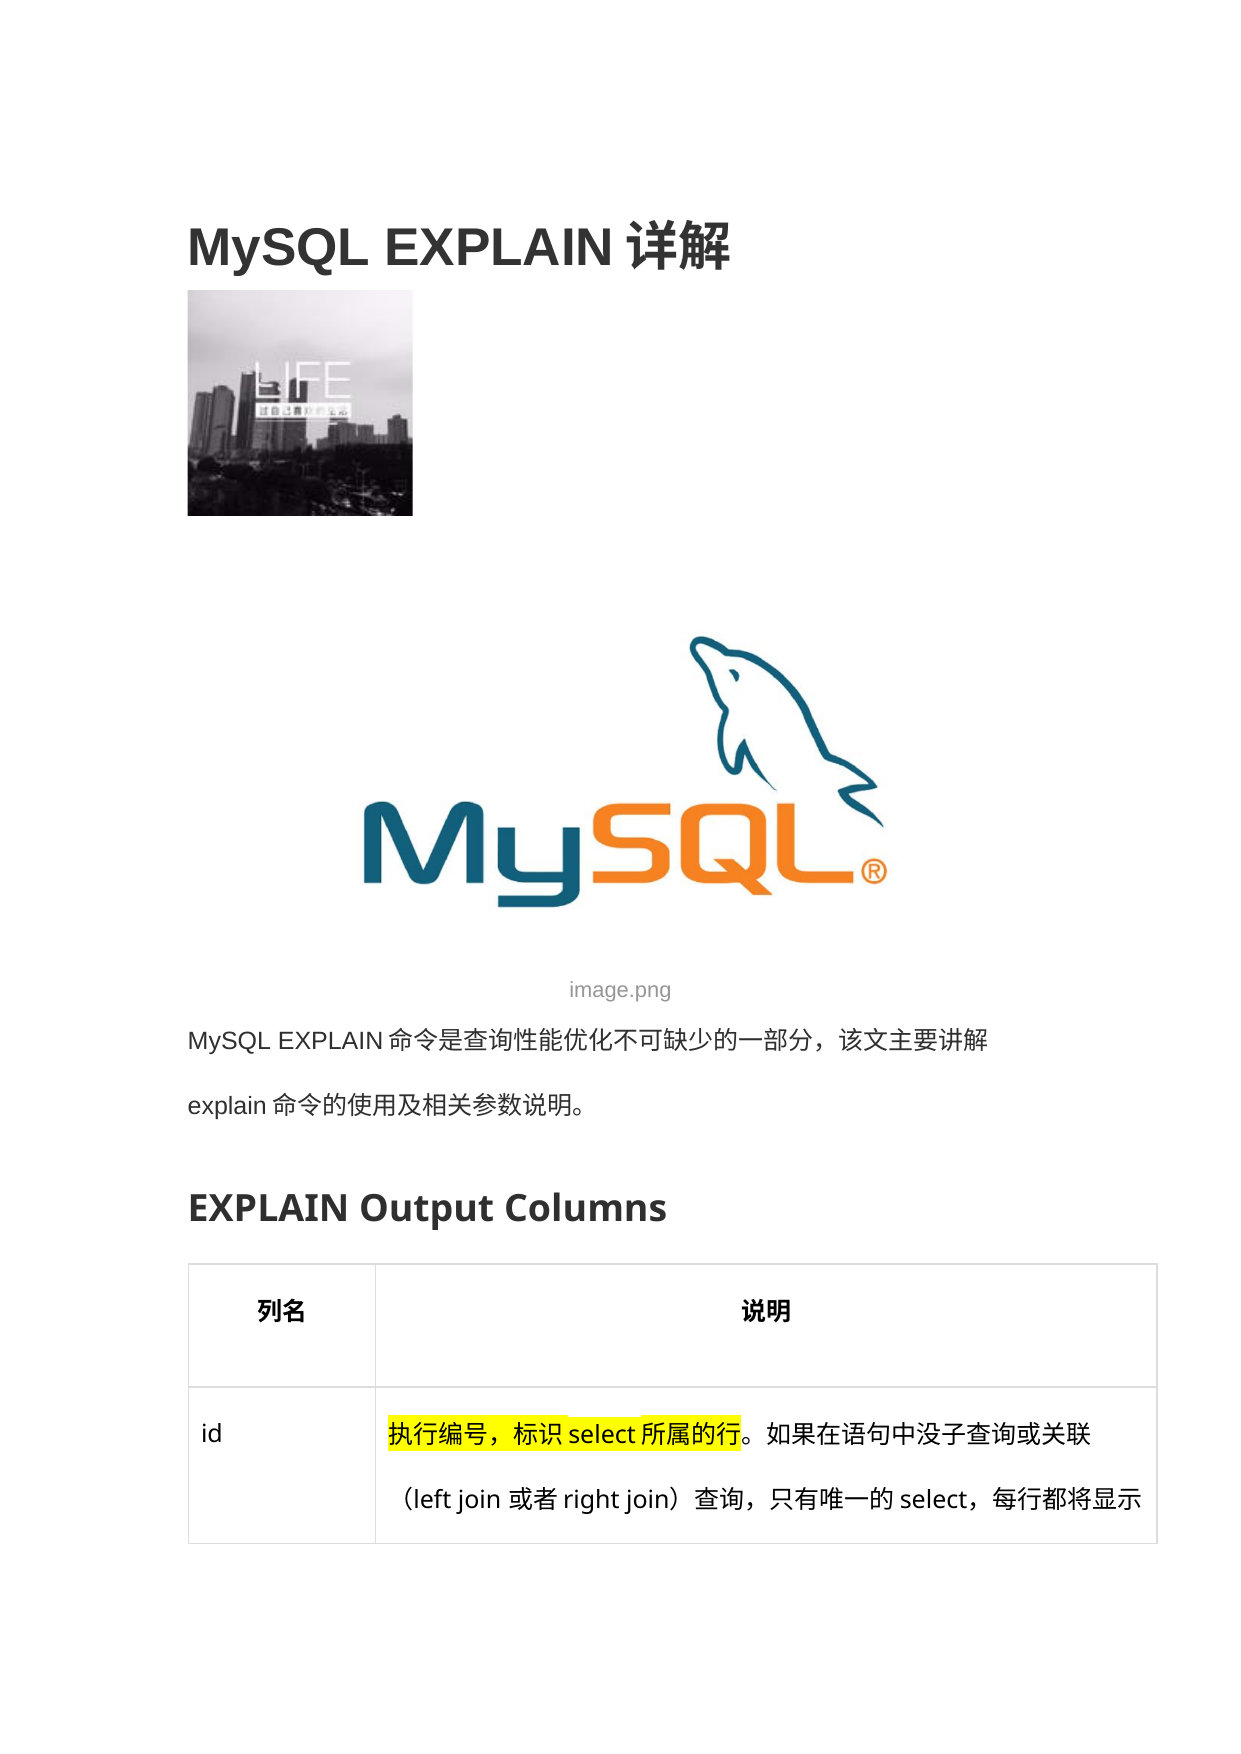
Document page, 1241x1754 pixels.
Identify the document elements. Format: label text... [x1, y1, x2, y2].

text MySQL EXPLAIN命令是查询性能优化不可缺少的一部分，该文主要讲解explain命令的使用及相关参数说明。 [187, 1006, 1053, 1136]
text MySQL EXPLAIN详解 [187, 193, 1053, 291]
picture [187, 290, 413, 516]
text image.png [187, 973, 1053, 1006]
table_header 说明 [376, 1265, 1156, 1386]
table_cell id [189, 1388, 375, 1543]
table_header 列名 [189, 1265, 375, 1386]
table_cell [376, 1388, 1156, 1543]
text EXPLAIN Output Columns [187, 1175, 1053, 1240]
picture [310, 550, 930, 948]
